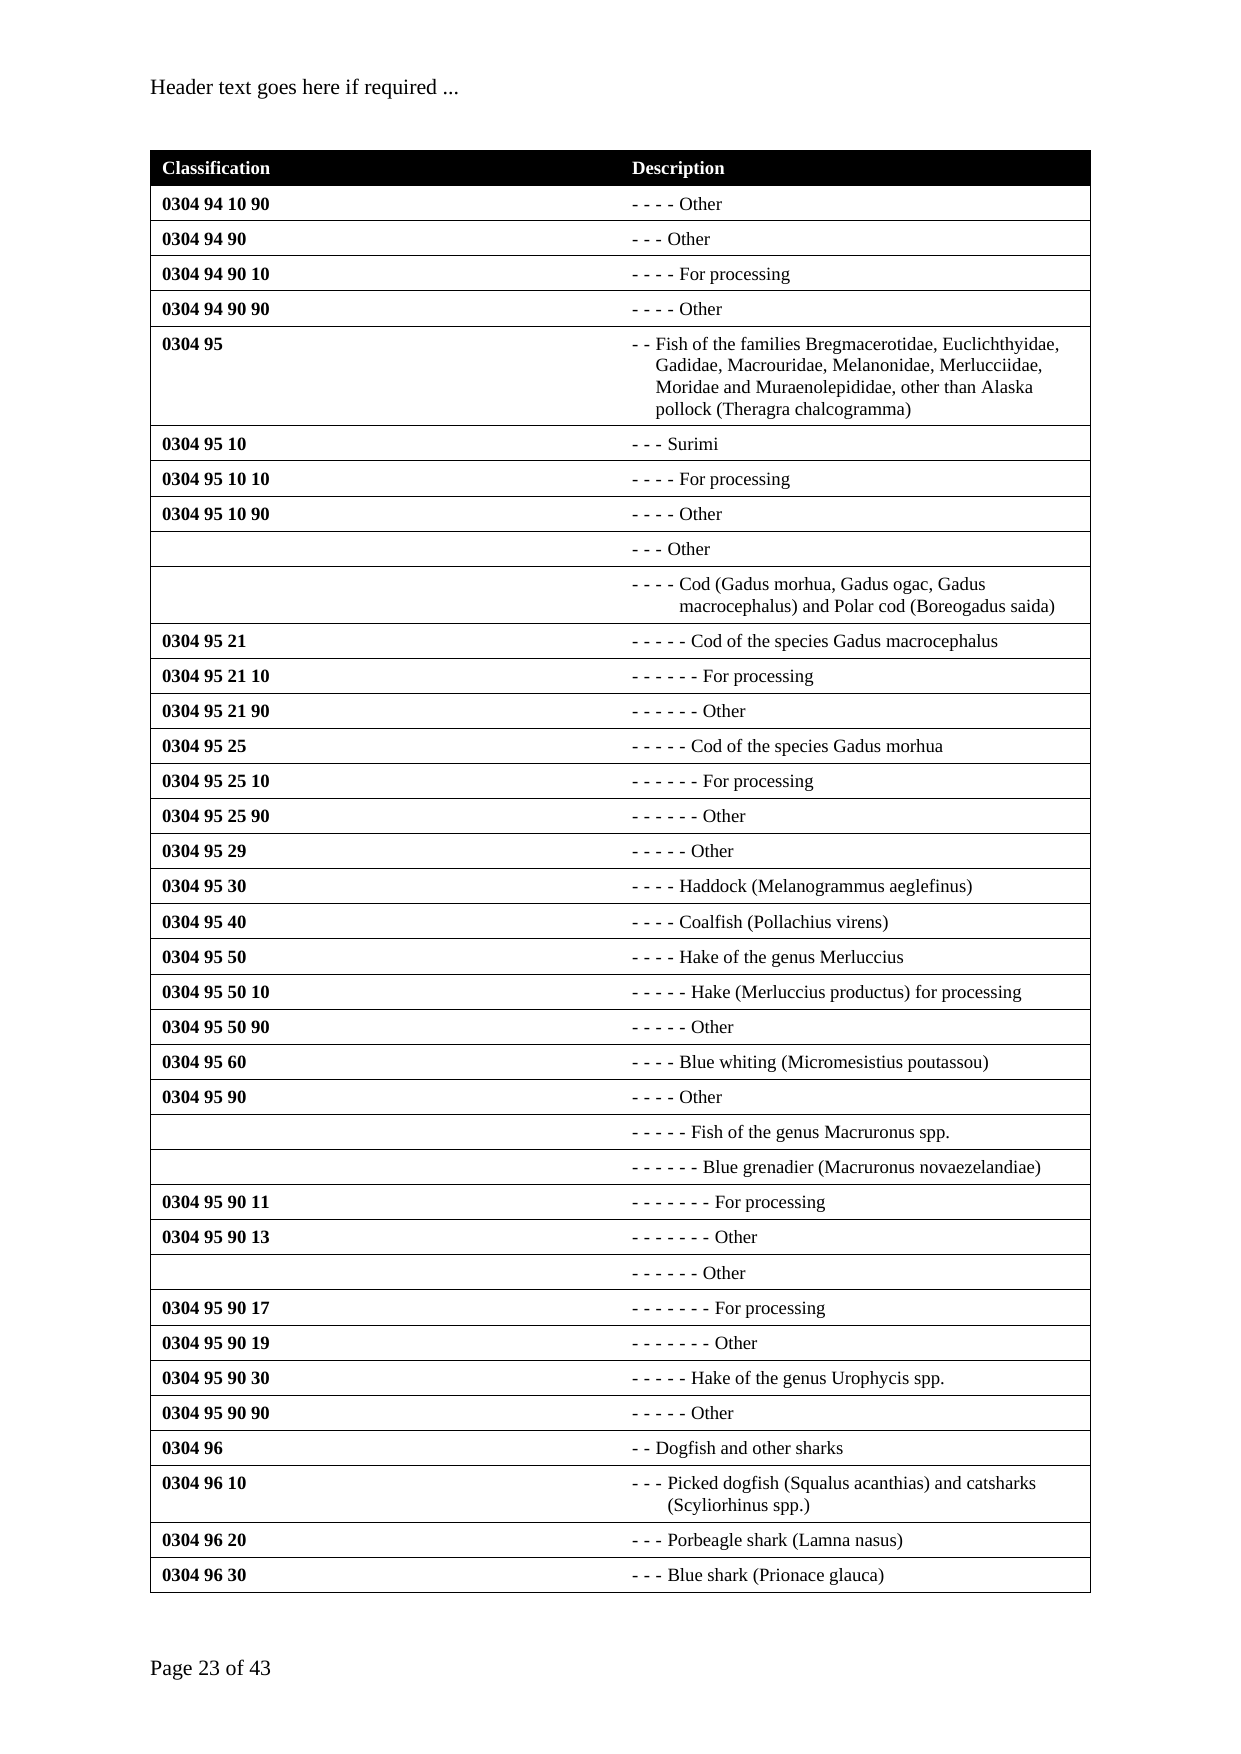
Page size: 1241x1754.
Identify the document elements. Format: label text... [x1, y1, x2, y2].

table_cell 0304 95 21 90 [151, 694, 621, 728]
table_cell - - - Porbeagle shark (Lamna nasus) [621, 1523, 1090, 1557]
table_cell - - - - - - - For processing [621, 1290, 1090, 1324]
table_cell 0304 95 25 10 [151, 764, 621, 798]
table_cell 0304 95 60 [151, 1045, 621, 1079]
table_cell 0304 94 90 10 [151, 256, 621, 290]
table_cell - - - - - - For processing [621, 764, 1090, 798]
table_cell - - - - - - - Other [621, 1220, 1090, 1254]
table_cell 0304 95 40 [151, 904, 621, 938]
table_cell [151, 532, 621, 566]
table_cell - - - Other [621, 532, 1090, 566]
table_cell - - - - Haddock (Melanogrammus aeglefinus) [621, 869, 1090, 903]
table_cell 0304 96 30 [151, 1558, 621, 1592]
table_cell - - - - For processing [621, 461, 1090, 496]
table_cell - - - - - - For processing [621, 659, 1090, 693]
table_cell 0304 95 25 90 [151, 799, 621, 833]
table_cell 0304 96 20 [151, 1523, 621, 1557]
table_cell - - - - - Cod of the species Gadus morhua [621, 729, 1090, 763]
table_cell 0304 95 90 90 [151, 1396, 621, 1430]
table_cell 0304 95 10 90 [151, 497, 621, 531]
table_cell 0304 95 30 [151, 869, 621, 903]
table_cell - - - - - Other [621, 834, 1090, 868]
table_cell - - - - Hake of the genus Merluccius [621, 939, 1090, 973]
table_cell [151, 1150, 621, 1184]
table_cell - - - - Other [621, 1080, 1090, 1114]
table_cell - - - - - - Other [621, 1255, 1090, 1289]
table_cell - - Dogfish and other sharks [621, 1431, 1090, 1465]
table_cell - - - - Blue whiting (Micromesistius poutassou) [621, 1045, 1090, 1079]
table_cell 0304 95 50 [151, 939, 621, 973]
table_cell - - - - For processing [621, 256, 1090, 290]
table_cell 0304 95 25 [151, 729, 621, 763]
table_header Classification [151, 151, 621, 185]
table_cell - - - Picked dogfish (Squalus acanthias) and catsharks (Scyliorhinus spp.) [621, 1466, 1090, 1522]
table_cell 0304 94 90 90 [151, 291, 621, 326]
table_cell - - - - - Hake (Merluccius productus) for processing [621, 975, 1090, 1008]
table_cell - - - - - Other [621, 1010, 1090, 1044]
table_cell - - - - - - Blue grenadier (Macruronus novaezelandiae) [621, 1150, 1090, 1184]
table_cell 0304 95 90 30 [151, 1361, 621, 1395]
table_cell - - - Blue shark (Prionace glauca) [621, 1558, 1090, 1592]
table_cell 0304 95 90 19 [151, 1326, 621, 1359]
table_cell - - - - - Cod of the species Gadus macrocephalus [621, 624, 1090, 657]
table_cell 0304 95 10 [151, 426, 621, 460]
table_cell - - - - - - Other [621, 694, 1090, 728]
table_cell 0304 95 50 90 [151, 1010, 621, 1044]
table_cell 0304 95 90 11 [151, 1185, 621, 1219]
table_cell 0304 95 10 10 [151, 461, 621, 496]
table_cell 0304 94 90 [151, 221, 621, 255]
table_cell - - - - - - - Other [621, 1326, 1090, 1359]
table_header Description [621, 151, 1090, 185]
table_cell 0304 95 90 [151, 1080, 621, 1114]
table_cell - - - - - Other [621, 1396, 1090, 1430]
table_cell [151, 1115, 621, 1149]
table_cell 0304 95 90 13 [151, 1220, 621, 1254]
table_cell - - - - - Fish of the genus Macruronus spp. [621, 1115, 1090, 1149]
table_cell [151, 1255, 621, 1289]
table_cell 0304 94 10 90 [151, 186, 621, 220]
table_cell - - - - Coalfish (Pollachius virens) [621, 904, 1090, 938]
table_cell - - - - Other [621, 186, 1090, 220]
table_cell - - - - Other [621, 291, 1090, 326]
table_cell - - - Surimi [621, 426, 1090, 460]
table_cell - - Fish of the families Bregmacerotidae, Euclichthyidae, Gadidae, Macrouridae, Melanonidae, Merlucciidae, Moridae and Muraenolepididae, other than Alaska pollock (Theragra chalcogramma) [621, 327, 1090, 425]
table_cell 0304 95 90 17 [151, 1290, 621, 1324]
table_cell 0304 95 21 10 [151, 659, 621, 693]
table_cell - - - Other [621, 221, 1090, 255]
table_cell - - - - - - - For processing [621, 1185, 1090, 1219]
table_cell 0304 95 21 [151, 624, 621, 657]
table_cell 0304 95 [151, 327, 621, 425]
table_cell - - - - Other [621, 497, 1090, 531]
table_cell 0304 96 10 [151, 1466, 621, 1522]
table_cell 0304 95 29 [151, 834, 621, 868]
table_cell 0304 95 50 10 [151, 975, 621, 1008]
table_cell [151, 567, 621, 622]
table_cell - - - - - Hake of the genus Urophycis spp. [621, 1361, 1090, 1395]
table_cell - - - - Cod (Gadus morhua, Gadus ogac, Gadus macrocephalus) and Polar cod (Boreogadus saida) [621, 567, 1090, 622]
table_cell 0304 96 [151, 1431, 621, 1465]
table_cell - - - - - - Other [621, 799, 1090, 833]
